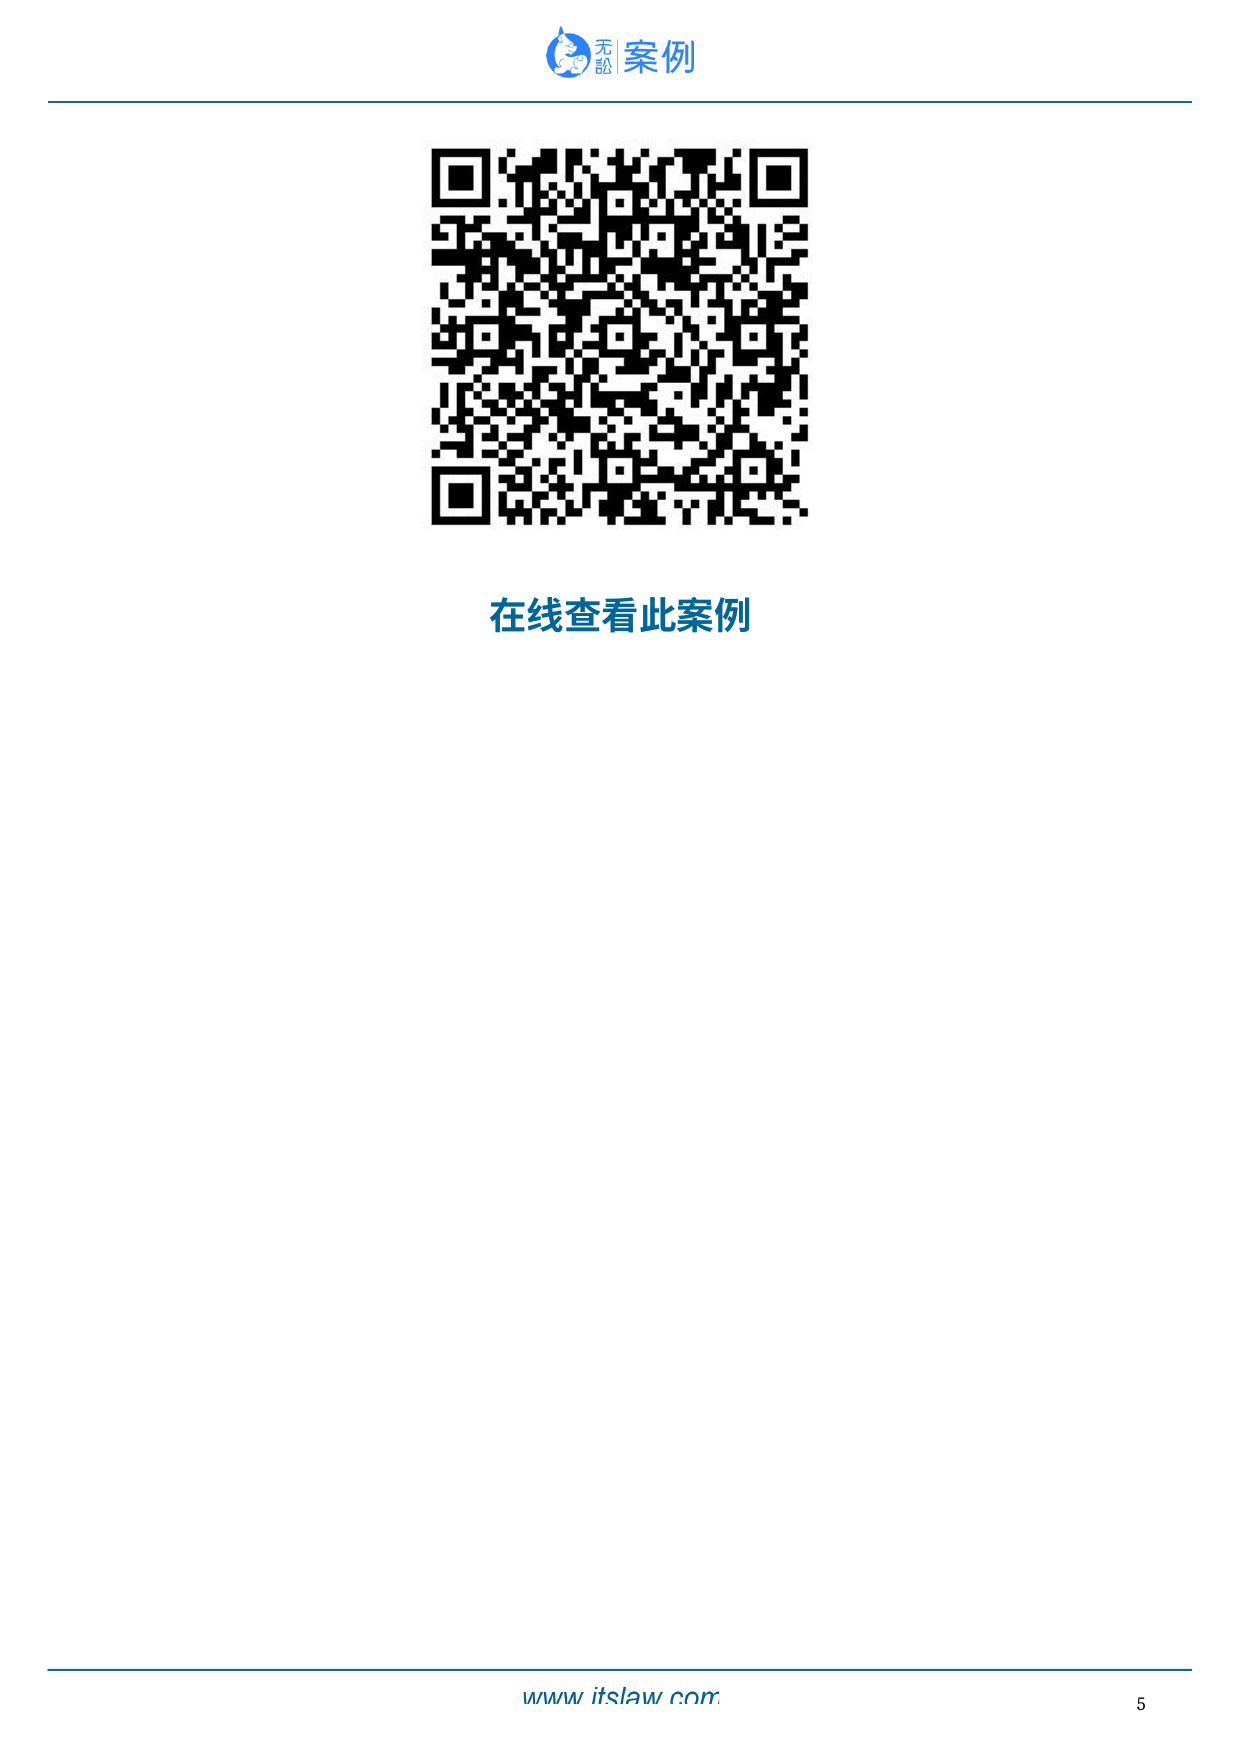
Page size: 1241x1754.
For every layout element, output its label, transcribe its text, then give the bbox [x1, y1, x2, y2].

picture [546, 26, 694, 78]
picture [411, 128, 829, 546]
picture [523, 1687, 720, 1704]
text 在线查看此案例 [94, 569, 1146, 657]
